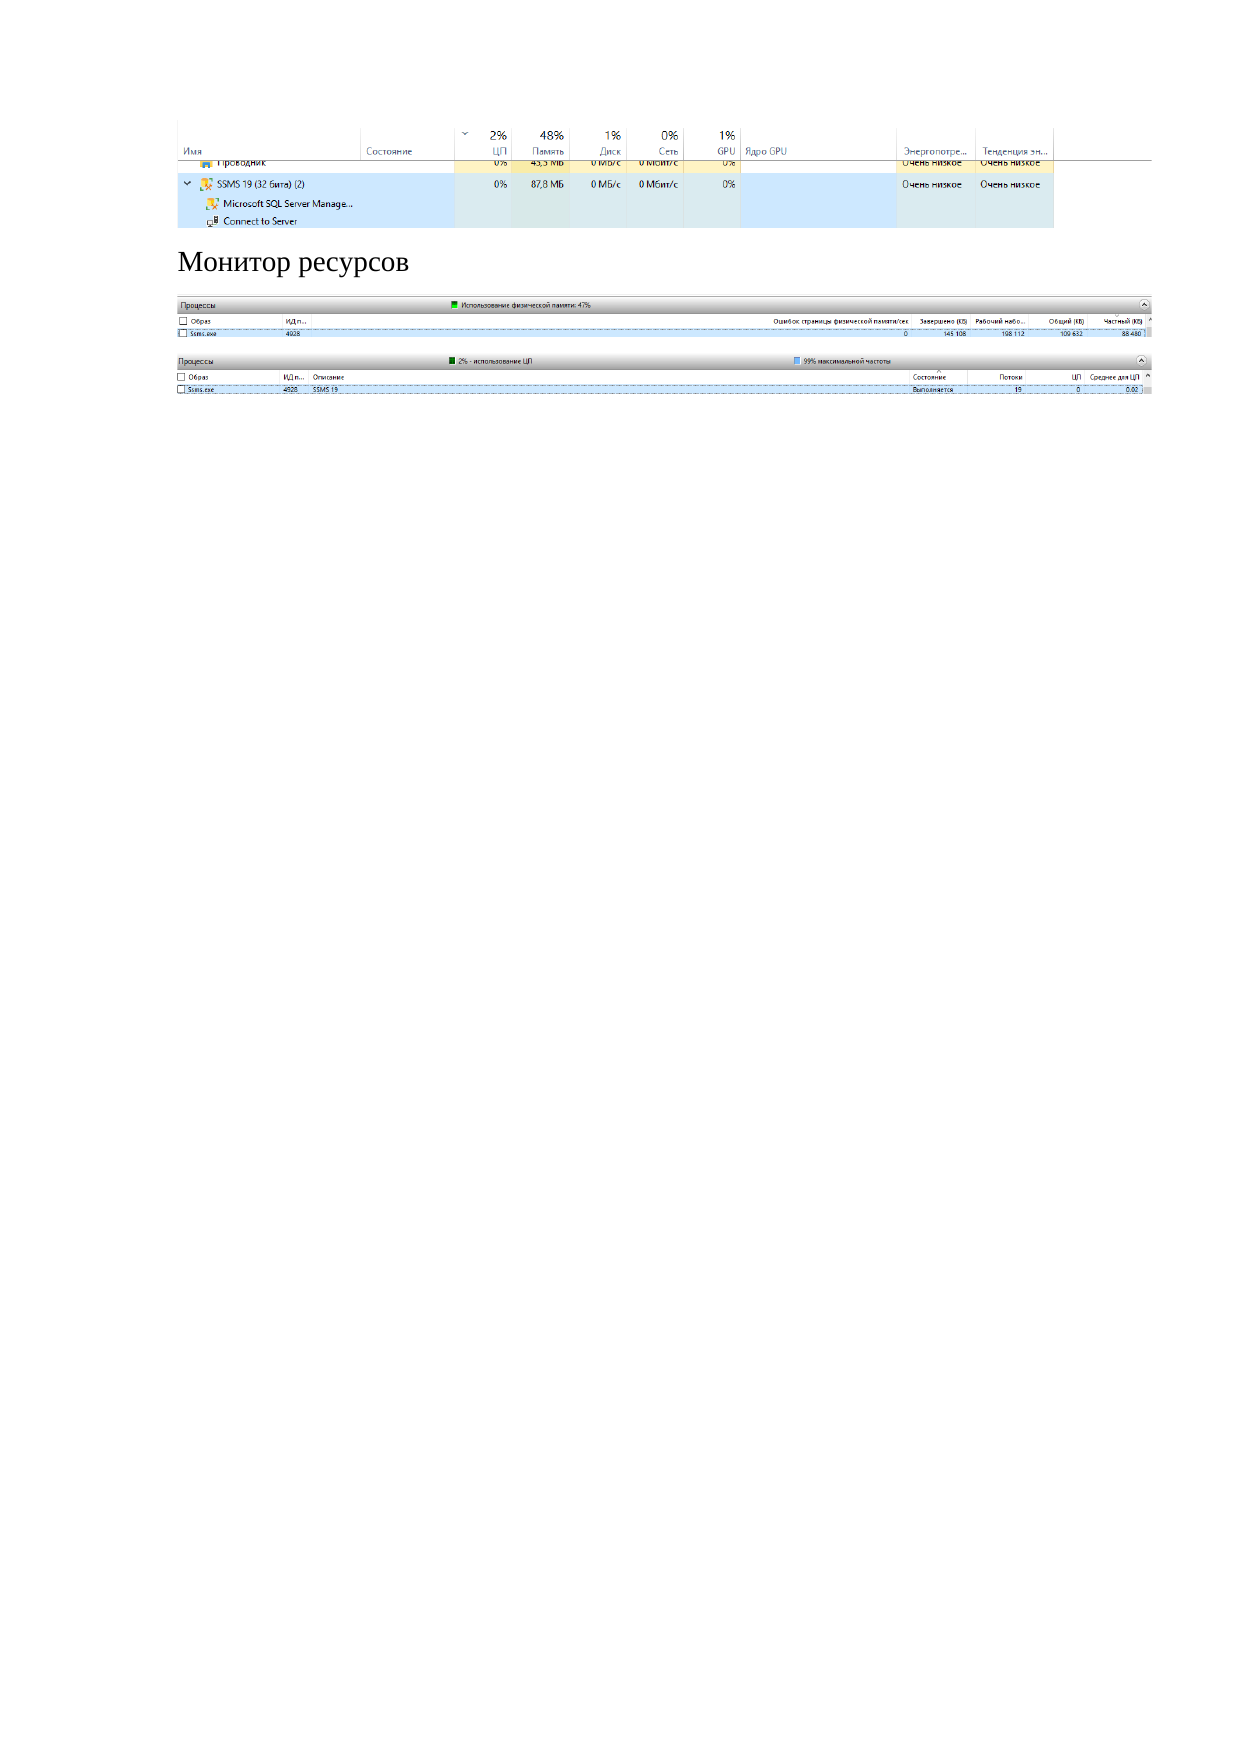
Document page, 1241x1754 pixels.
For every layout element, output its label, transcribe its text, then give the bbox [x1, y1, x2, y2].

text Монитор ресурсов [177, 244, 1152, 278]
picture [177, 294, 1152, 337]
picture [177, 353, 1152, 394]
picture [177, 118, 1152, 228]
